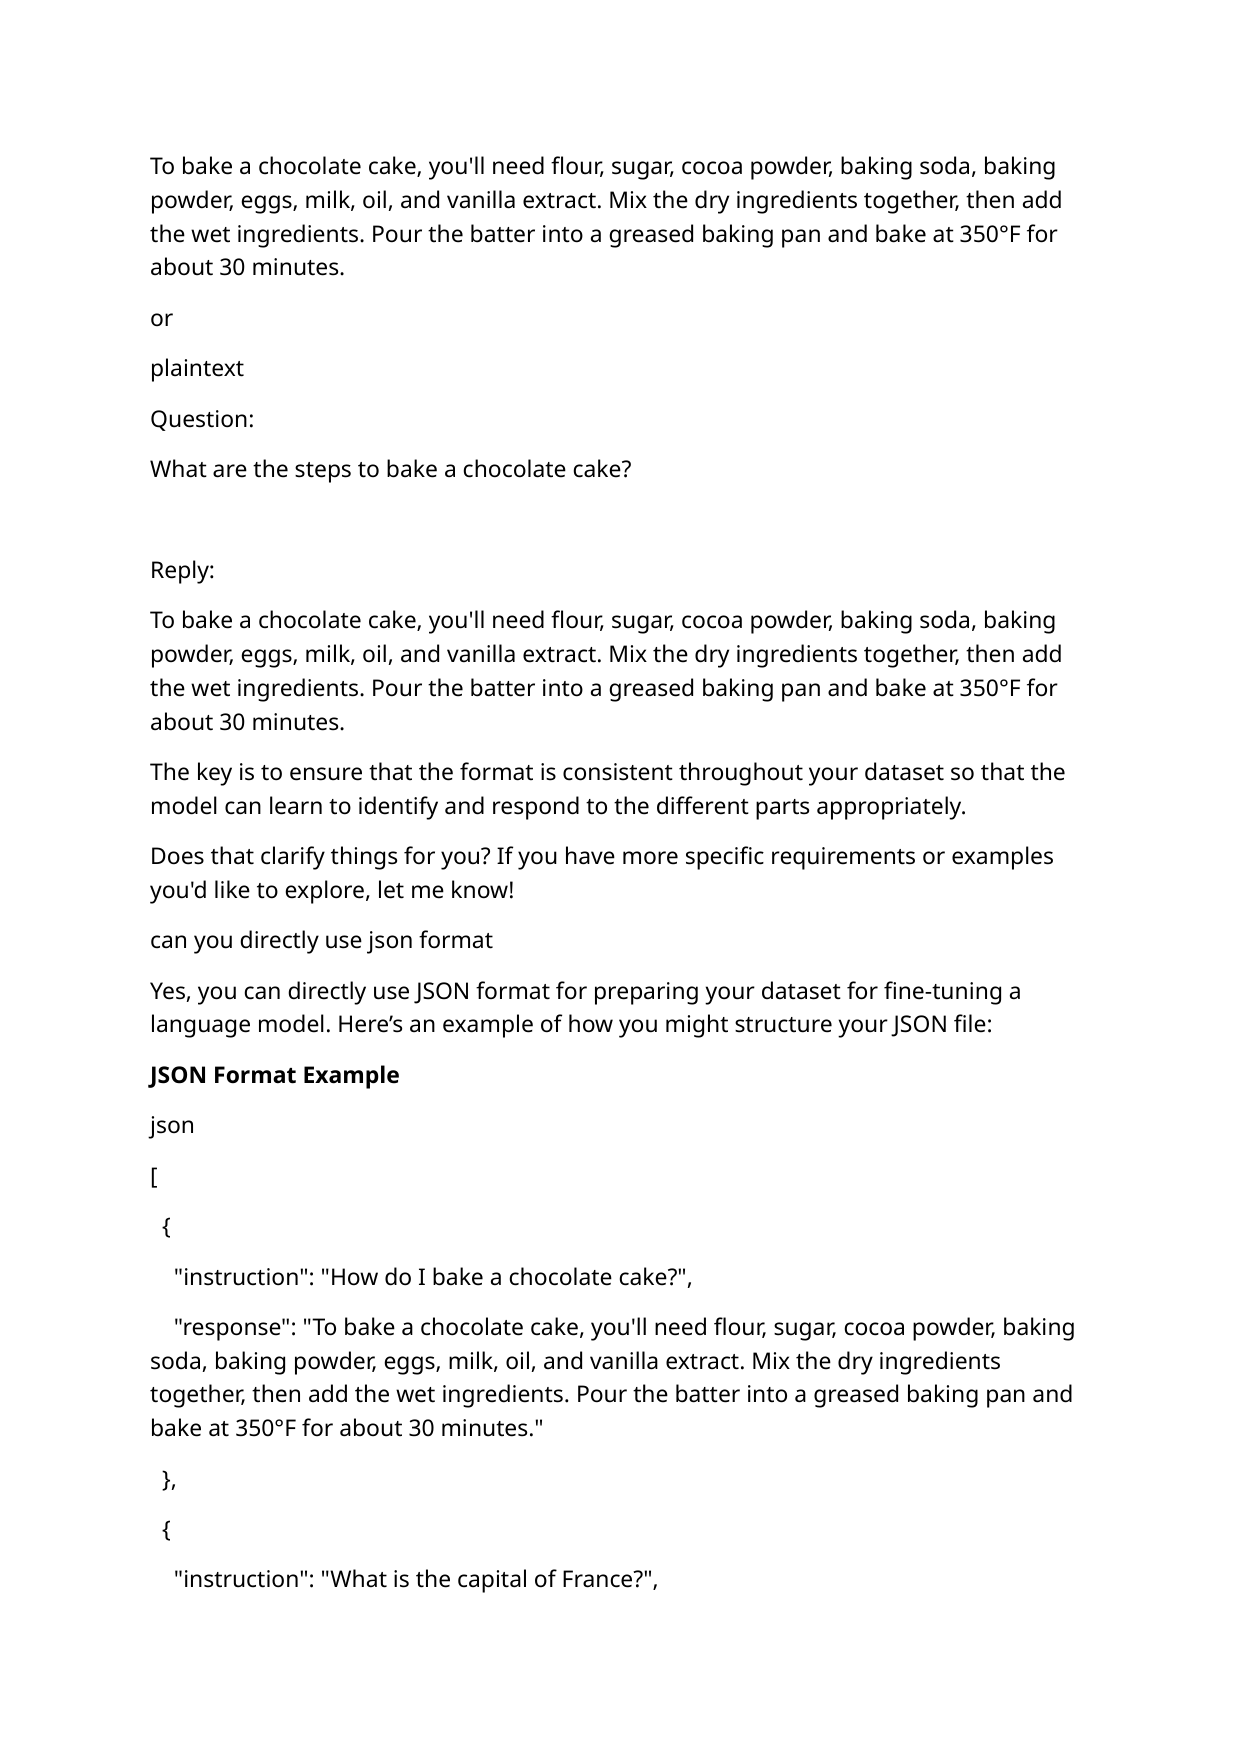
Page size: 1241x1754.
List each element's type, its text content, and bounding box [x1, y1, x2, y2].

text Question: [150, 402, 1090, 434]
text Reply: [150, 554, 1090, 585]
text { [150, 1513, 1090, 1544]
text }, [150, 1462, 1090, 1494]
text can you directly use json format [150, 924, 1090, 955]
text { [150, 1210, 1090, 1241]
text "instruction": "How do I bake a chocolate cake?", [150, 1260, 1090, 1292]
text The key is to ensure that the format is consistent throughout your dataset so that the model can learn to identify and respond to the different parts appropriately. [150, 756, 1090, 821]
text To bake a chocolate cake, you'll need flour, sugar, cocoa powder, baking soda, baking powder, eggs, milk, oil, and vanilla extract. Mix the dry ingredients together, then add the wet ingredients. Pour the batter into a greased baking pan and bake at 350°F for about 30 minutes. [150, 604, 1090, 737]
text [ [150, 1159, 1090, 1191]
text To bake a chocolate cake, you'll need flour, sugar, cocoa powder, baking soda, baking powder, eggs, milk, oil, and vanilla extract. Mix the dry ingredients together, then add the wet ingredients. Pour the batter into a greased baking pan and bake at 350°F for about 30 minutes. [150, 150, 1090, 282]
text Yes, you can directly use JSON format for preparing your dataset for fine-tuning a language model. Here’s an example of how you might structure your JSON file: [150, 974, 1090, 1039]
text What are the steps to bake a chocolate cake? [150, 453, 1090, 484]
text JSON Format Example [150, 1059, 1090, 1090]
text json [150, 1109, 1090, 1140]
text plaintext [150, 352, 1090, 383]
text "response": "To bake a chocolate cake, you'll need flour, sugar, cocoa powder, baking soda, baking powder, eggs, milk, oil, and vanilla extract. Mix the dry ingredients together, then add the wet ingredients. Pour the batter into a greased baking pan and bake at 350°F for about 30 minutes." [150, 1311, 1090, 1443]
text "instruction": "What is the capital of France?", [150, 1563, 1090, 1594]
text Does that clarify things for you? If you have more specific requirements or examples you'd like to explore, let me know! [150, 840, 1090, 905]
text or [150, 302, 1090, 333]
